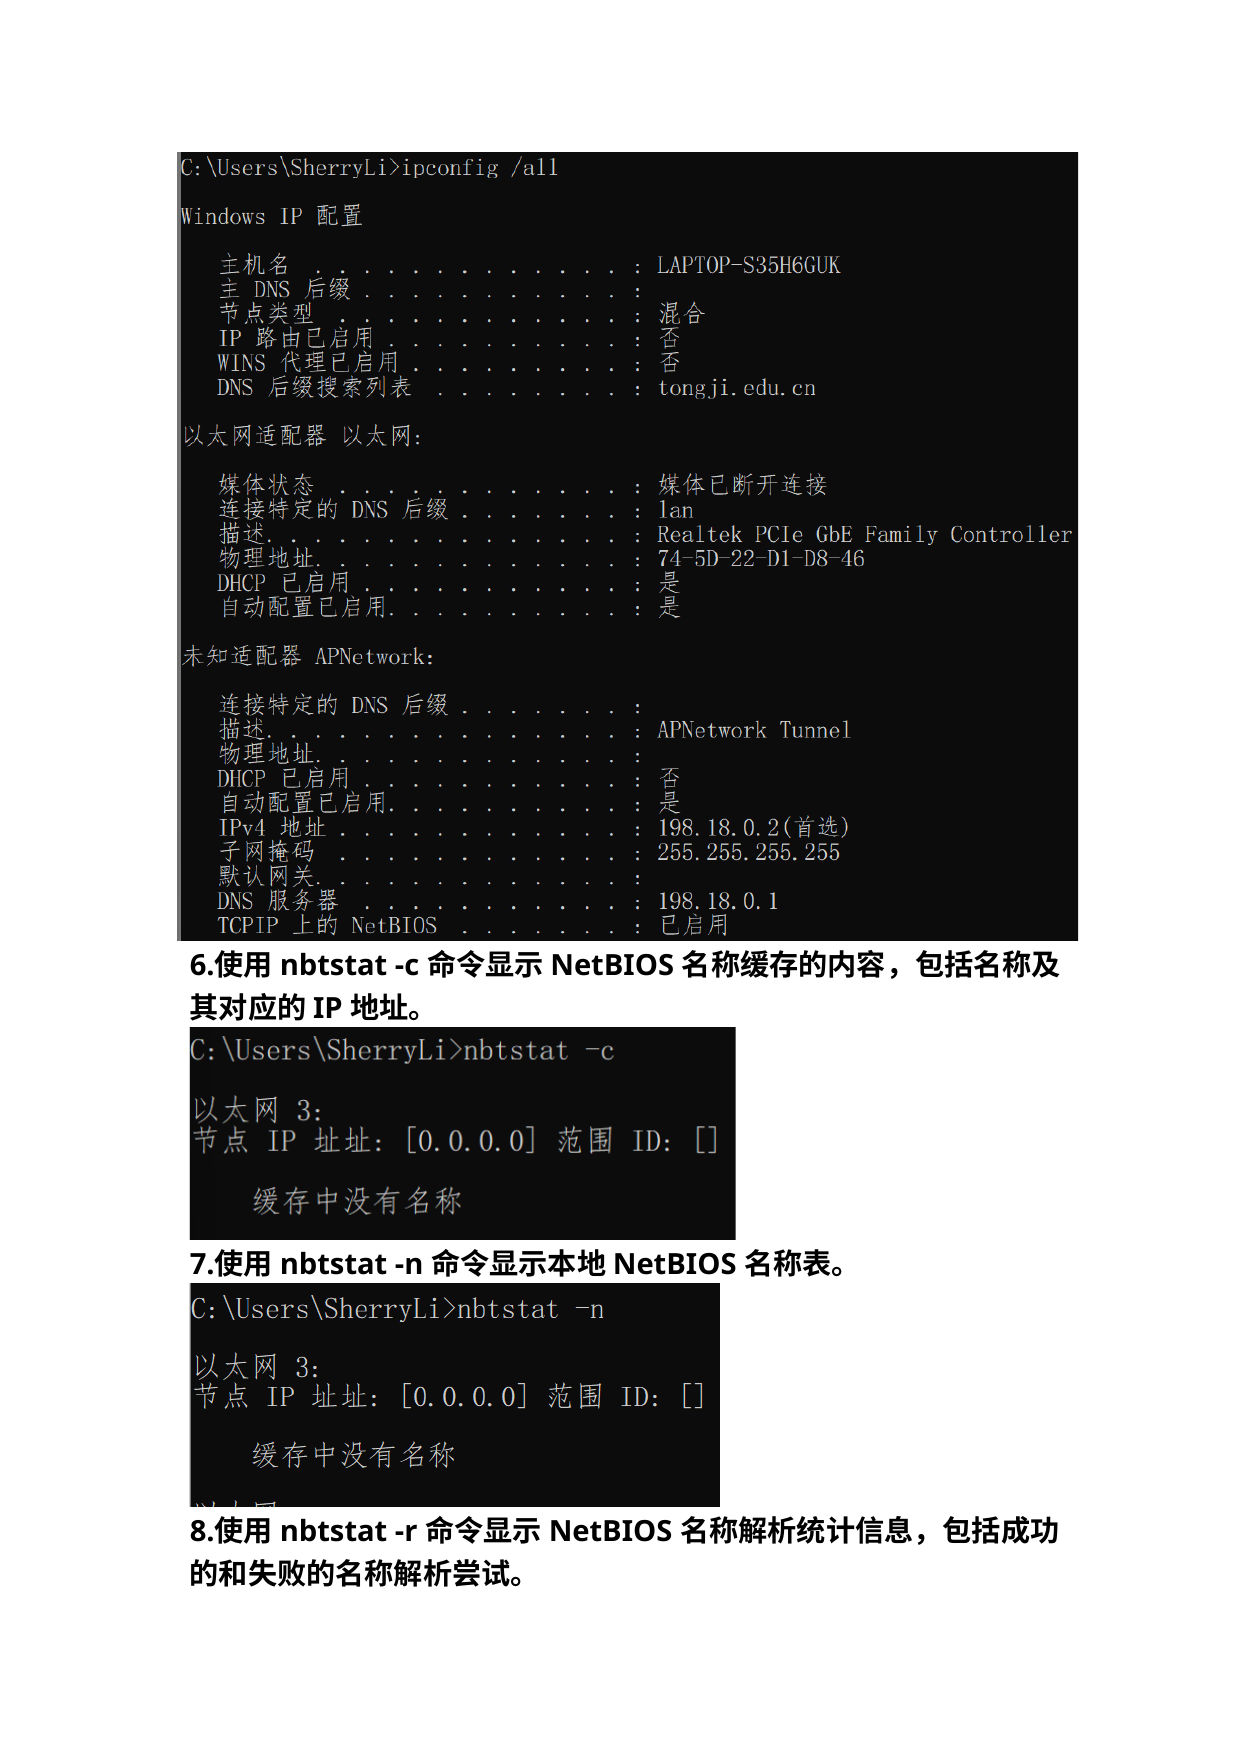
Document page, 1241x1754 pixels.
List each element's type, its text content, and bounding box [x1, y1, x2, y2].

picture [189, 1283, 720, 1507]
text 8.使用 nbtstat -r 命令显示 NetBIOS 名称解析统计信息，包括成功的和失败的名称解析尝试。 [189, 1508, 1078, 1592]
text 6.使用 nbtstat -c 命令显示 NetBIOS 名称缓存的内容，包括名称及其对应的 IP 地址。 [189, 942, 1078, 1027]
picture [177, 152, 1079, 941]
picture [189, 1027, 736, 1240]
